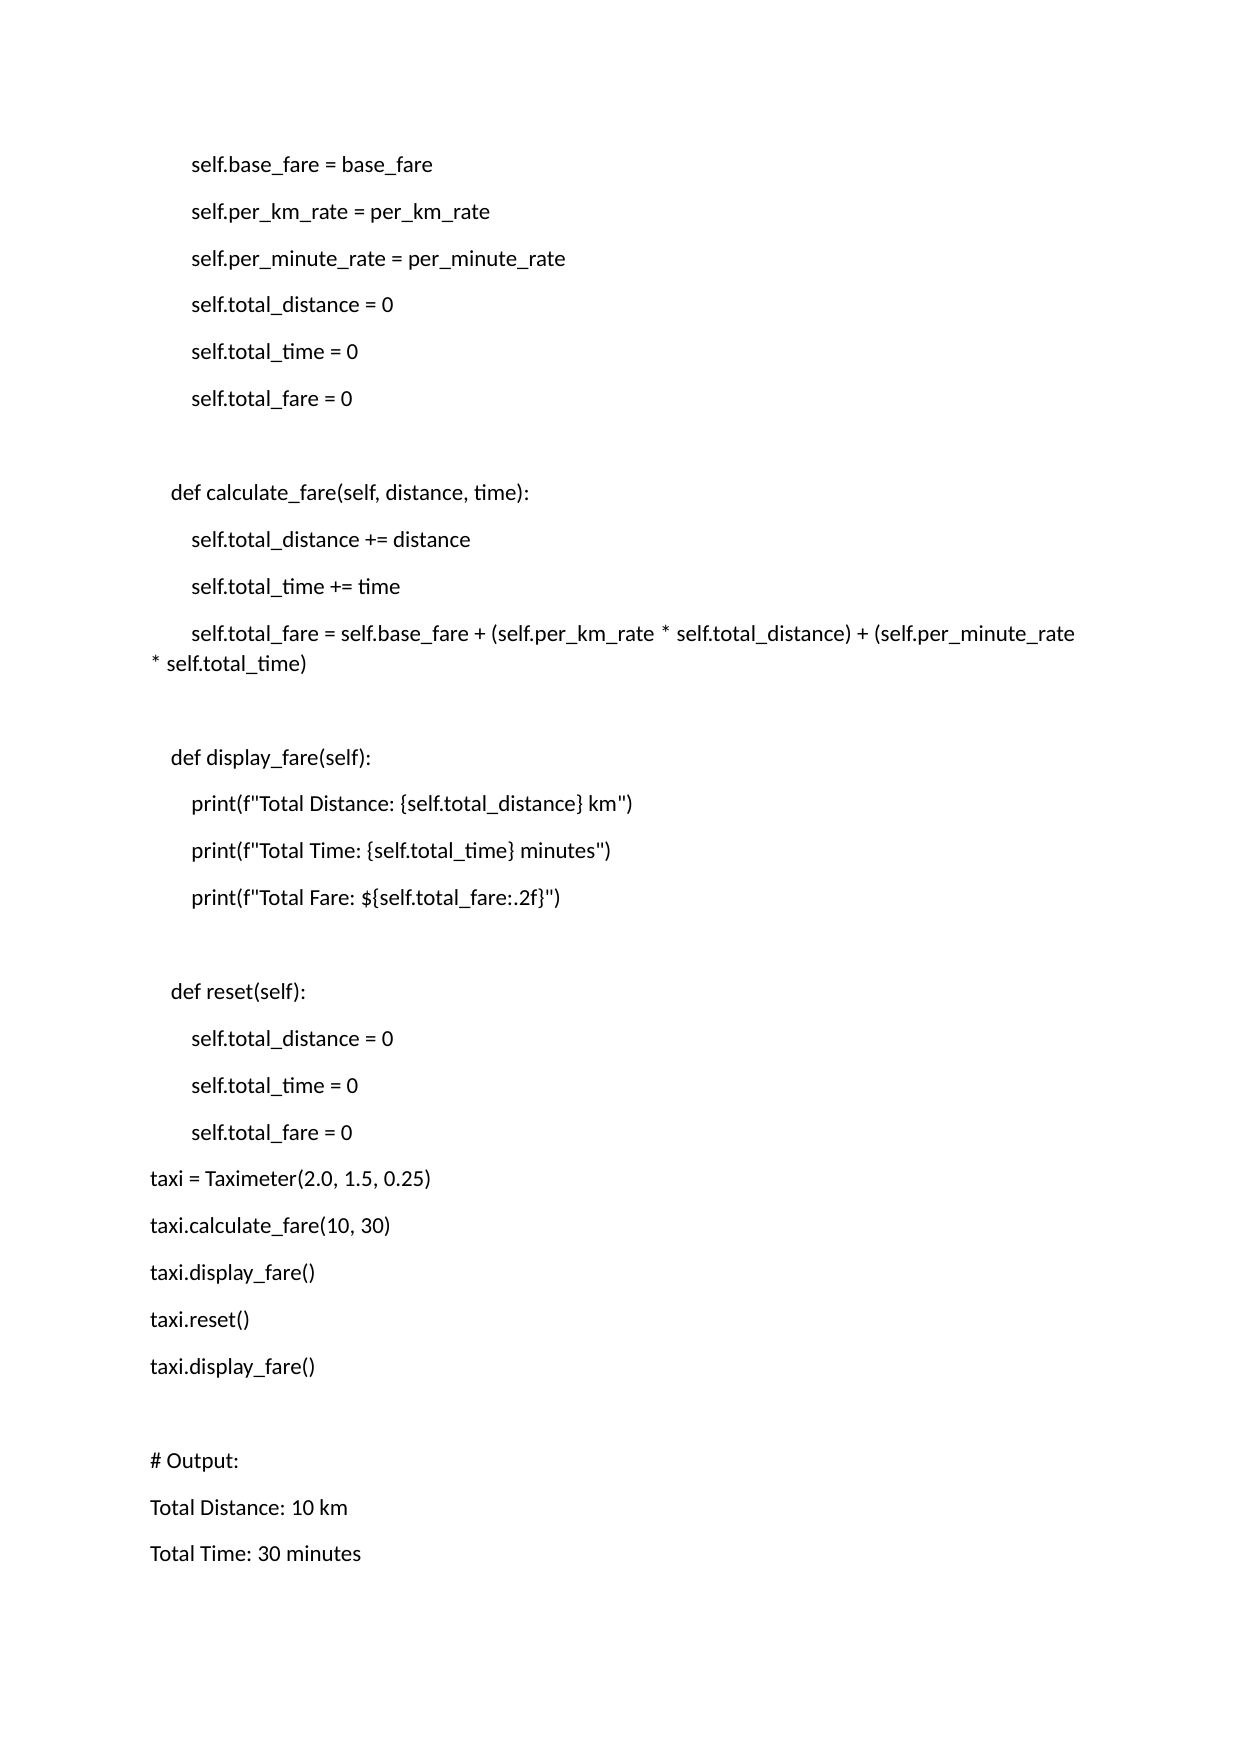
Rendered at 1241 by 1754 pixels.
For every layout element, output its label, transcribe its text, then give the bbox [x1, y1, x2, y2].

text self.total_distance = 0 [150, 291, 1090, 319]
text self.total_fare = 0 [150, 384, 1090, 412]
text print(f"Total Distance: {self.total_distance} km") [150, 789, 1090, 818]
text self.total_fare = self.base_fare + (self.per_km_rate * self.total_distance) + (self.per_minute_rate * self.total_time) [150, 619, 1090, 677]
text self.total_distance = 0 [150, 1024, 1090, 1052]
text self.total_distance += distance [150, 525, 1090, 553]
text def calculate_fare(self, distance, time): [150, 478, 1090, 506]
text Total Time: 30 minutes [150, 1539, 1090, 1568]
text taxi.display_fare() [150, 1352, 1090, 1380]
text def reset(self): [150, 977, 1090, 1005]
text self.total_fare = 0 [150, 1118, 1090, 1146]
text def display_fare(self): [150, 743, 1090, 771]
text self.per_minute_rate = per_minute_rate [150, 244, 1090, 272]
text self.per_km_rate = per_km_rate [150, 197, 1090, 225]
text taxi.calculate_fare(10, 30) [150, 1211, 1090, 1239]
text print(f"Total Fare: ${self.total_fare:.2f}") [150, 883, 1090, 911]
text taxi = Taximeter(2.0, 1.5, 0.25) [150, 1164, 1090, 1193]
text Total Distance: 10 km [150, 1493, 1090, 1521]
text self.base_fare = base_fare [150, 150, 1090, 178]
text # Output: [150, 1446, 1090, 1474]
text self.total_time = 0 [150, 337, 1090, 366]
text print(f"Total Time: {self.total_time} minutes") [150, 836, 1090, 864]
text self.total_time = 0 [150, 1071, 1090, 1099]
text taxi.reset() [150, 1305, 1090, 1333]
text self.total_time += time [150, 572, 1090, 600]
text taxi.display_fare() [150, 1258, 1090, 1286]
